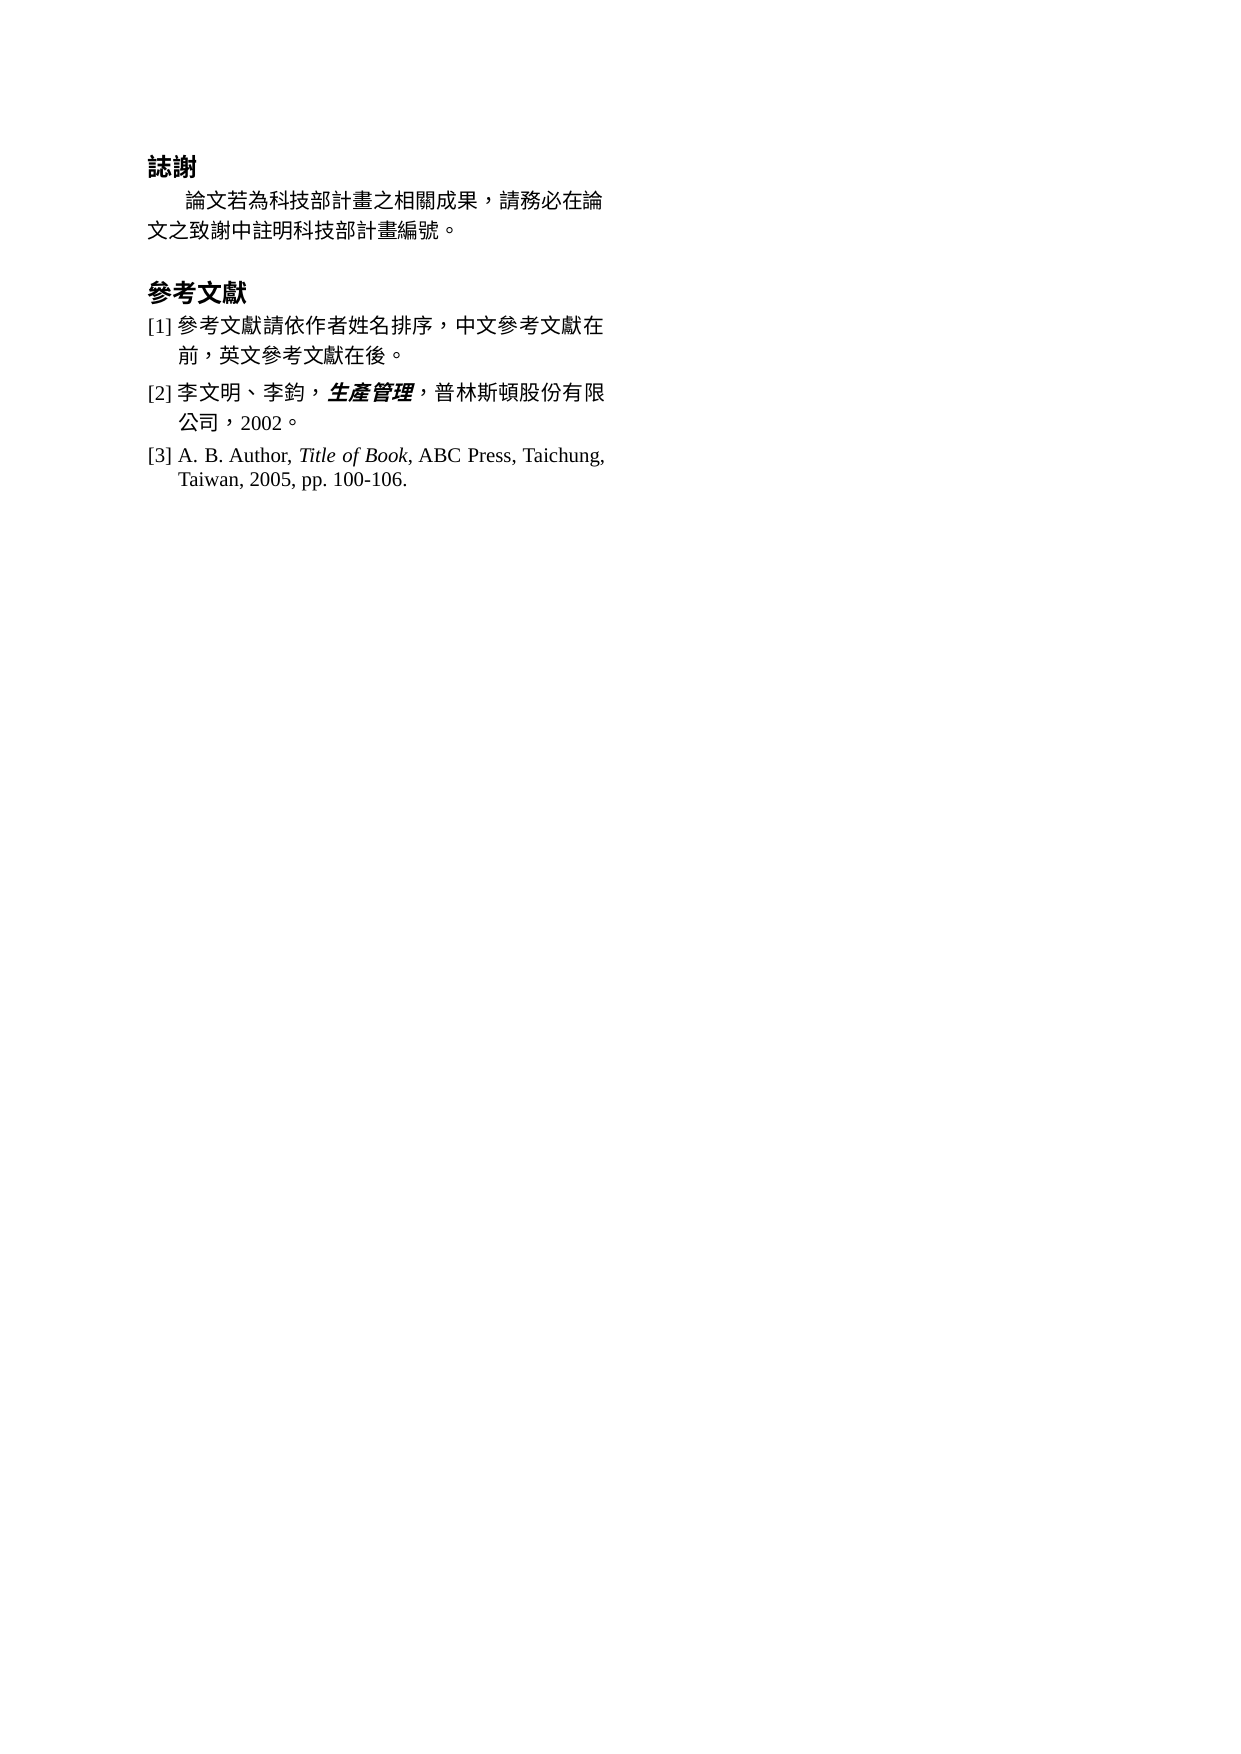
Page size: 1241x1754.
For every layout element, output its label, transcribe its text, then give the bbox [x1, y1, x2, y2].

text 誌謝 [148, 148, 605, 184]
list 參考文獻請依作者姓名排序，中文參考文獻在前，英文參考文獻在後。 [148, 309, 605, 370]
text 論文若為科技部計畫之相關成果，請務必在論文之致謝中註明科技部計畫編號。 [148, 184, 605, 244]
list 李文明、李鈞，生產管理，普林斯頓股份有限公司，2002。 [148, 376, 605, 436]
text 參考文獻 [148, 273, 605, 309]
list A. B. Author, Title of Book, ABC Press, Taichung, Taiwan, 2005, pp. 100-106. [148, 443, 605, 491]
